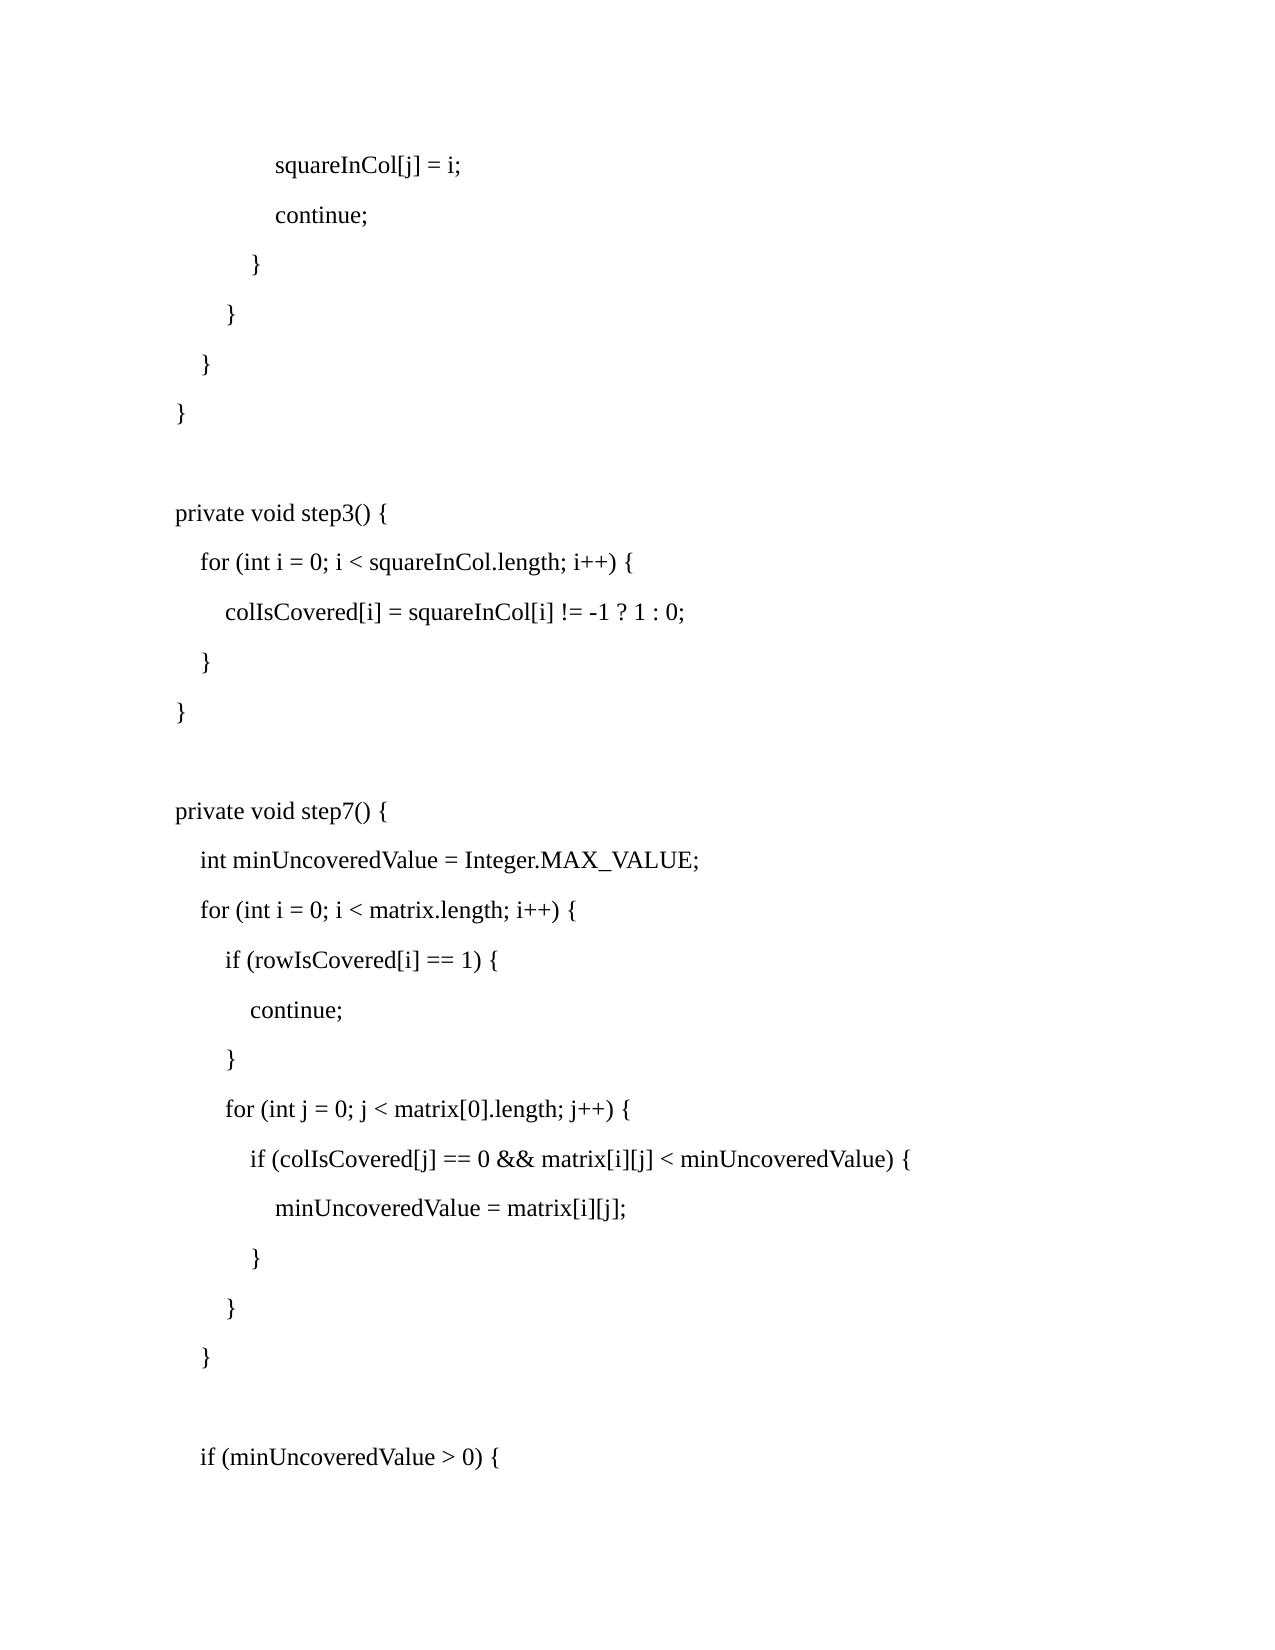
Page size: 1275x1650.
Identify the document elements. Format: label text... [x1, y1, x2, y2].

text continue; [150, 995, 1125, 1023]
text for (int j = 0; j < matrix[0].length; j++) { [150, 1094, 1125, 1123]
text } [150, 697, 1125, 725]
text } [150, 1342, 1125, 1371]
text } [150, 1243, 1125, 1272]
text } [150, 1293, 1125, 1322]
text private void step7() { [150, 796, 1125, 825]
text if (colIsCovered[j] == 0 && matrix[i][j] < minUncoveredValue) { [150, 1144, 1125, 1172]
text continue; [150, 200, 1125, 228]
text if (rowIsCovered[i] == 1) { [150, 945, 1125, 974]
text } [150, 249, 1125, 278]
text } [150, 1044, 1125, 1073]
text int minUncoveredValue = Integer.MAX_VALUE; [150, 846, 1125, 874]
text } [150, 398, 1125, 427]
text private void step3() { [150, 498, 1125, 527]
text } [150, 647, 1125, 676]
text for (int i = 0; i < squareInCol.length; i++) { [150, 547, 1125, 576]
text colIsCovered[i] = squareInCol[i] != -1 ? 1 : 0; [150, 597, 1125, 626]
text squareInCol[j] = i; [150, 150, 1125, 179]
text for (int i = 0; i < matrix.length; i++) { [150, 895, 1125, 924]
text } [150, 299, 1125, 328]
text minUncoveredValue = matrix[i][j]; [150, 1193, 1125, 1222]
text if (minUncoveredValue > 0) { [150, 1442, 1125, 1471]
text } [150, 349, 1125, 377]
